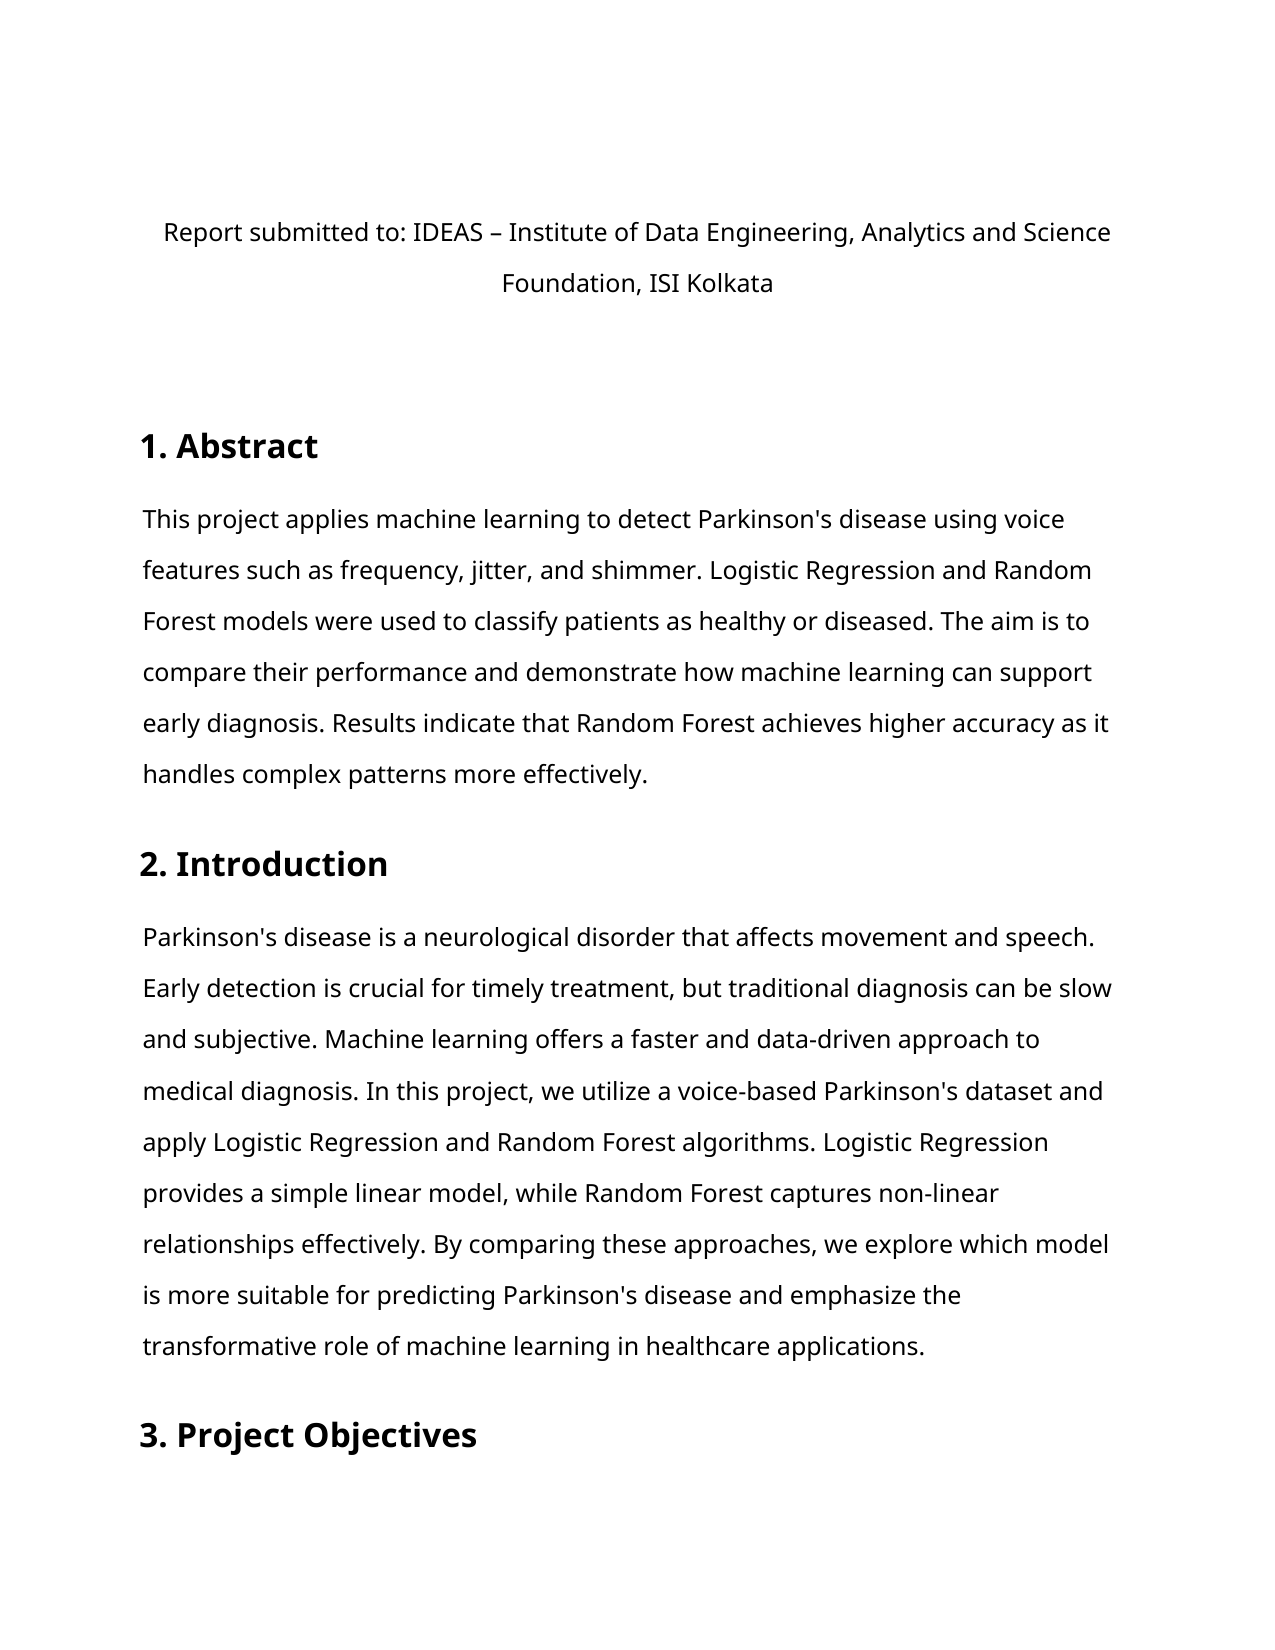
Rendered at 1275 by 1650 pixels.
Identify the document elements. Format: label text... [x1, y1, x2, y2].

text Report submitted to: IDEAS – Institute of Data Engineering, Analytics and Science Foundation, ISI Kolkata [142, 215, 1133, 300]
text Parkinson's disease is a neurological disorder that affects movement and speech. Early detection is crucial for timely treatment, but traditional diagnosis can be slow and subjective. Machine learning offers a faster and data-driven approach to medical diagnosis. In this project, we utilize a voice-based Parkinson's dataset and apply Logistic Regression and Random Forest algorithms. Logistic Regression provides a simple linear model, while Random Forest captures non-linear relationships effectively. By comparing these approaches, we explore which model is more suitable for predicting Parkinson's disease and emphasize the transformative role of machine learning in healthcare applications. [142, 920, 1133, 1362]
text This project applies machine learning to detect Parkinson's disease using voice features such as frequency, jitter, and shimmer. Logistic Regression and Random Forest models were used to classify patients as healthy or diseased. The aim is to compare their performance and demonstrate how machine learning can support early diagnosis. Results indicate that Random Forest achieves higher accuracy as it handles complex patterns more effectively. [142, 502, 1133, 791]
text 1. Abstract [139, 423, 1133, 468]
text 3. Project Objectives [139, 1412, 1133, 1458]
text 2. Introduction [139, 841, 1133, 886]
